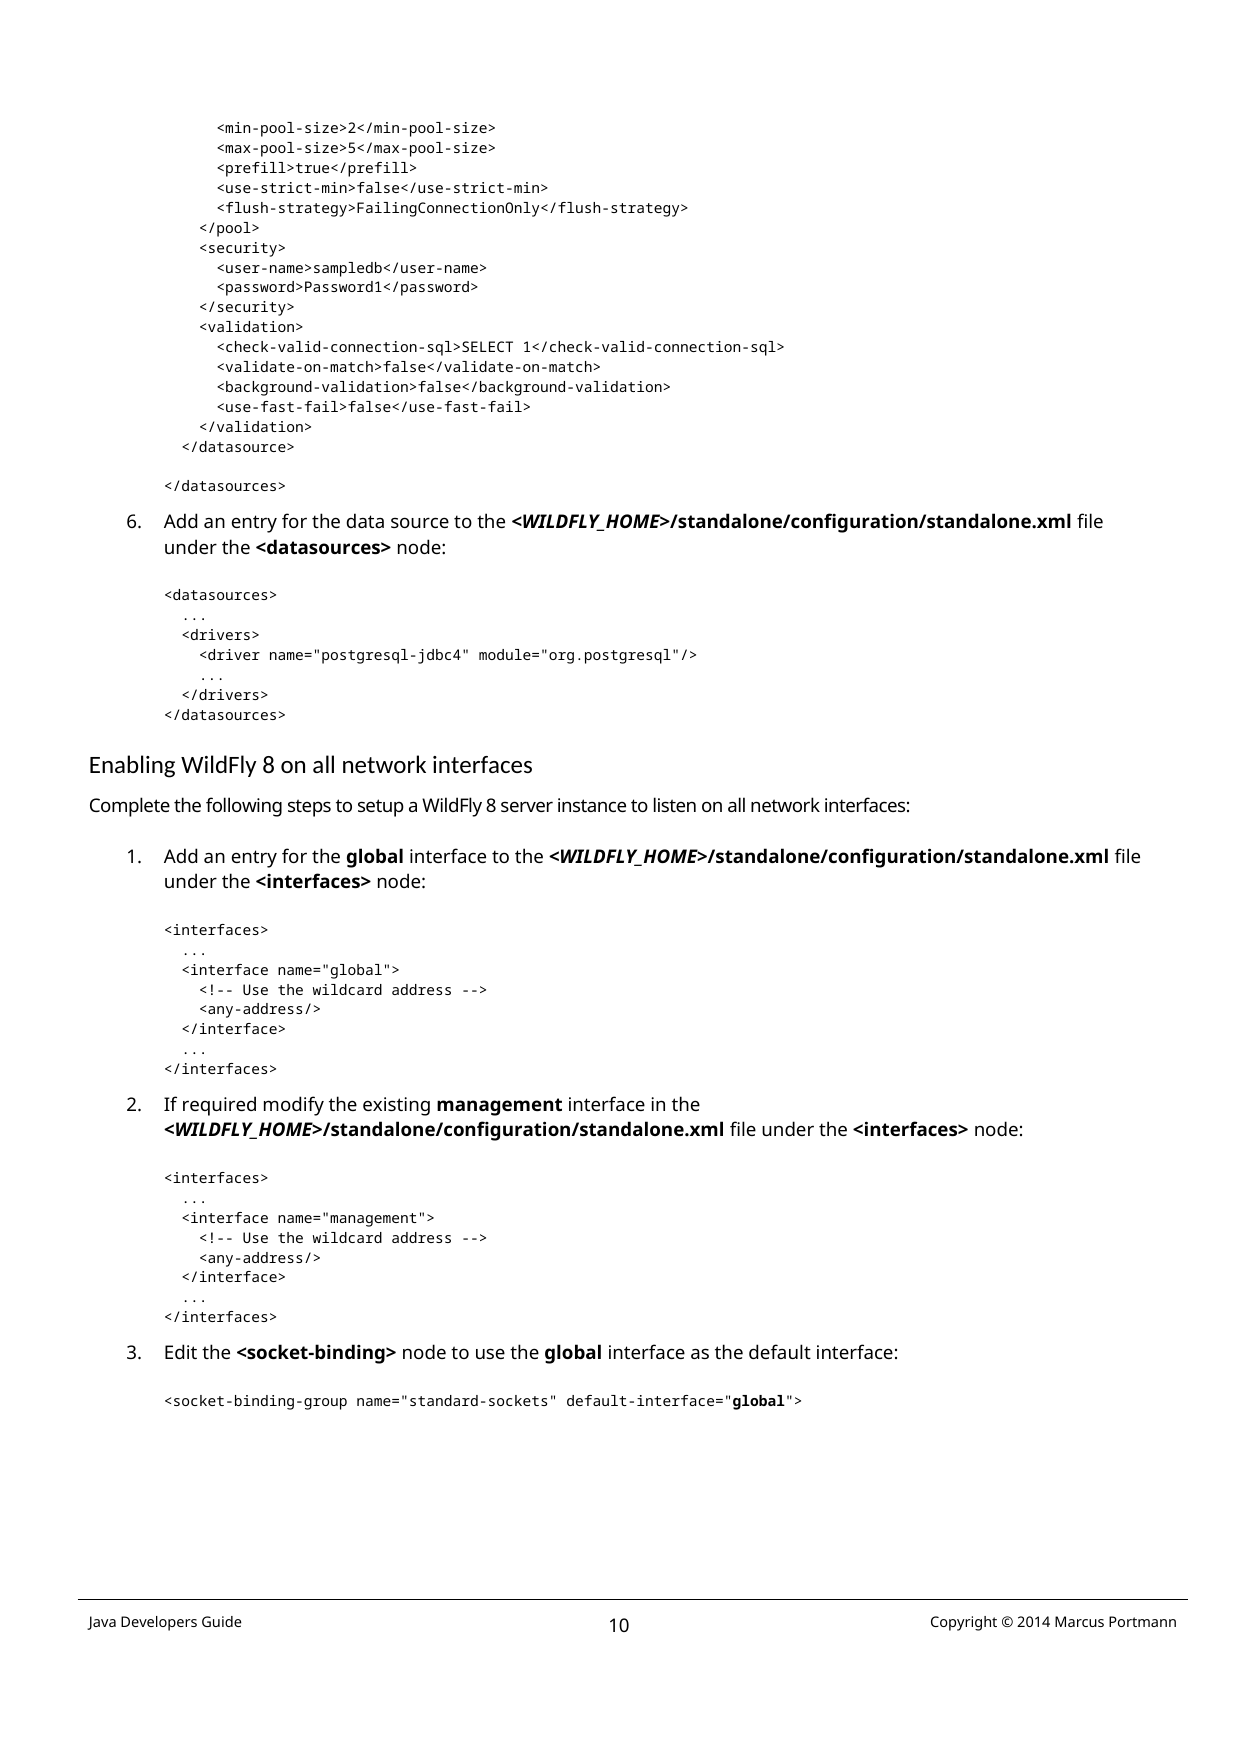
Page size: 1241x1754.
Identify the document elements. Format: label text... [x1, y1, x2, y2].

text Complete the following steps to setup a WildFly 8 server instance to listen on all network interfaces: [89, 792, 1152, 818]
list Add an entry for the global interface to the <WILDFLY_HOME>/standalone/configuration/standalone.xml file under the <interfaces> node: <interfaces> ... <interface name="global"> <!-- Use the wildcard address --> <any-address/> </interface> ... </interfaces> [126, 843, 1152, 1079]
subtitle Enabling WildFly 8 on all network interfaces [89, 749, 1152, 780]
list Edit the <socket-binding> node to use the global interface as the default interface: <socket-binding-group name="standard-sockets" default-interface="global"> [126, 1339, 1152, 1410]
list Add an entry for the data source to the <WILDFLY_HOME>/standalone/configuration/standalone.xml file under the <datasources> node: <datasources> ... <drivers> <driver name="postgresql-jdbc4" module="org.postgresql"/> ... </drivers> </datasources> [126, 509, 1152, 724]
list If required modify the existing management interface in the <WILDFLY_HOME>/standalone/configuration/standalone.xml file under the <interfaces> node: <interfaces> ... <interface name="management"> <!-- Use the wildcard address --> <any-address/> </interface> ... </interfaces> [126, 1091, 1152, 1327]
